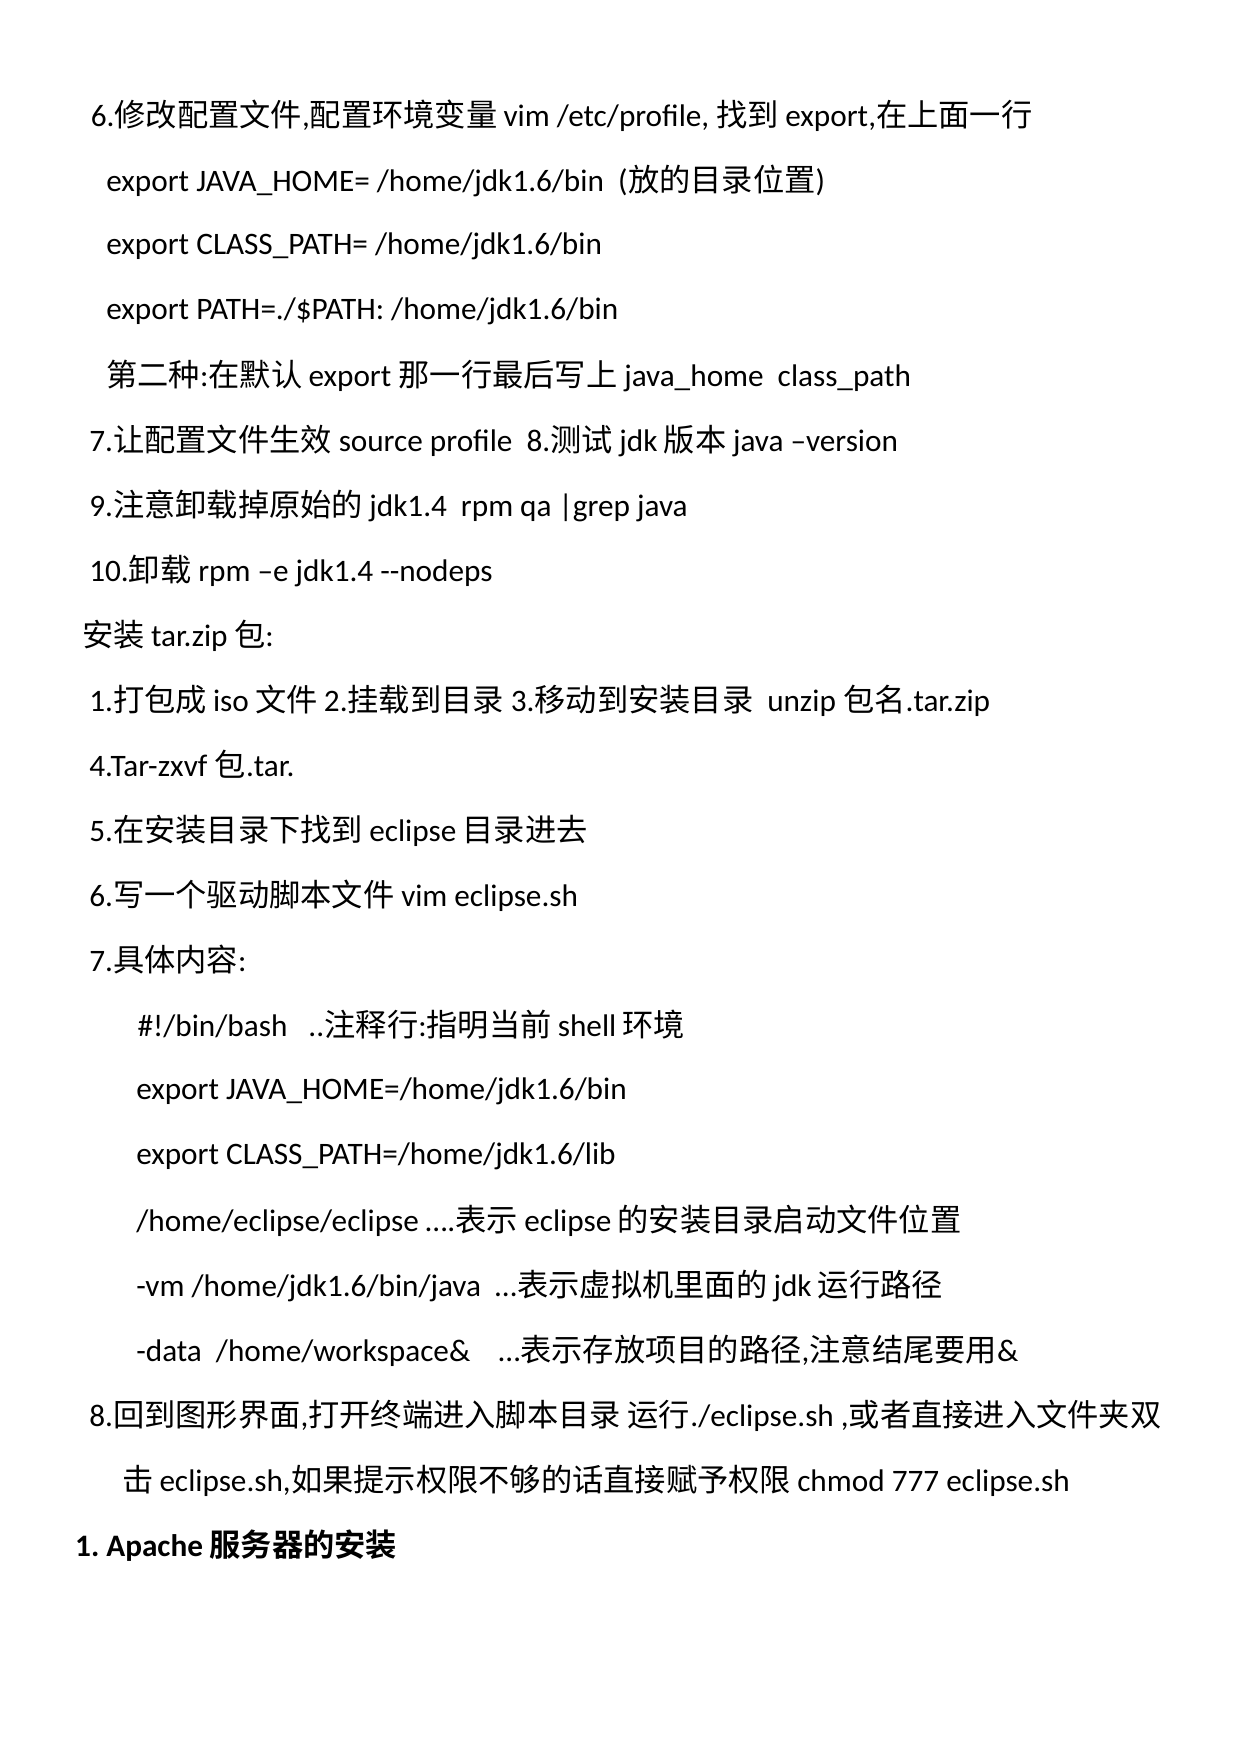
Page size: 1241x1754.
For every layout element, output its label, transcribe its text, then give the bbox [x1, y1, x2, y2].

text 7.具体内容: [75, 926, 1165, 991]
text export JAVA_HOME= /home/jdk1.6/bin (放的目录位置) [75, 146, 1165, 211]
text 8.回到图形界面,打开终端进入脚本目录 运行./eclipse.sh ,或者直接进入文件夹双击eclipse.sh,如果提示权限不够的话直接赋予权限chmod 777 eclipse.sh [75, 1381, 1165, 1511]
text 7.让配置文件生效 source profile 8.测试jdk版本 java –version [75, 406, 1165, 471]
text -data /home/workspace& …表示存放项目的路径,注意结尾要用& [75, 1316, 1165, 1381]
text 1.打包成iso文件2.挂载到目录 3.移动到安装目录 unzip 包名.tar.zip [75, 666, 1165, 731]
text export CLASS_PATH= /home/jdk1.6/bin [75, 211, 1165, 276]
text /home/eclipse/eclipse ….表示eclipse的安装目录启动文件位置 [75, 1186, 1165, 1251]
text #!/bin/bash ..注释行:指明当前shell环境 [75, 991, 1165, 1056]
text 6.修改配置文件,配置环境变量vim /etc/profile, 找到export,在上面一行 [91, 81, 1165, 146]
text 安装tar.zip包: [75, 601, 1165, 666]
text 9.注意卸载掉原始的jdk1.4 rpm qa |grep java [75, 471, 1165, 536]
text 6.写一个驱动脚本文件 vim eclipse.sh [75, 861, 1165, 926]
text 1. Apache服务器的安装 [75, 1511, 1165, 1576]
text 10.卸载 rpm –e jdk1.4 --nodeps [75, 536, 1165, 601]
text export JAVA_HOME=/home/jdk1.6/bin [75, 1056, 1165, 1121]
text export CLASS_PATH=/home/jdk1.6/lib [75, 1121, 1165, 1186]
text 5.在安装目录下找到eclipse目录进去 [75, 796, 1165, 861]
text 第二种:在默认export 那一行最后写上 java_home class_path [75, 341, 1165, 406]
text -vm /home/jdk1.6/bin/java …表示虚拟机里面的jdk运行路径 [75, 1251, 1165, 1316]
text export PATH=./$PATH: /home/jdk1.6/bin [75, 276, 1165, 341]
text 4.Tar-zxvf 包.tar. [75, 731, 1165, 796]
